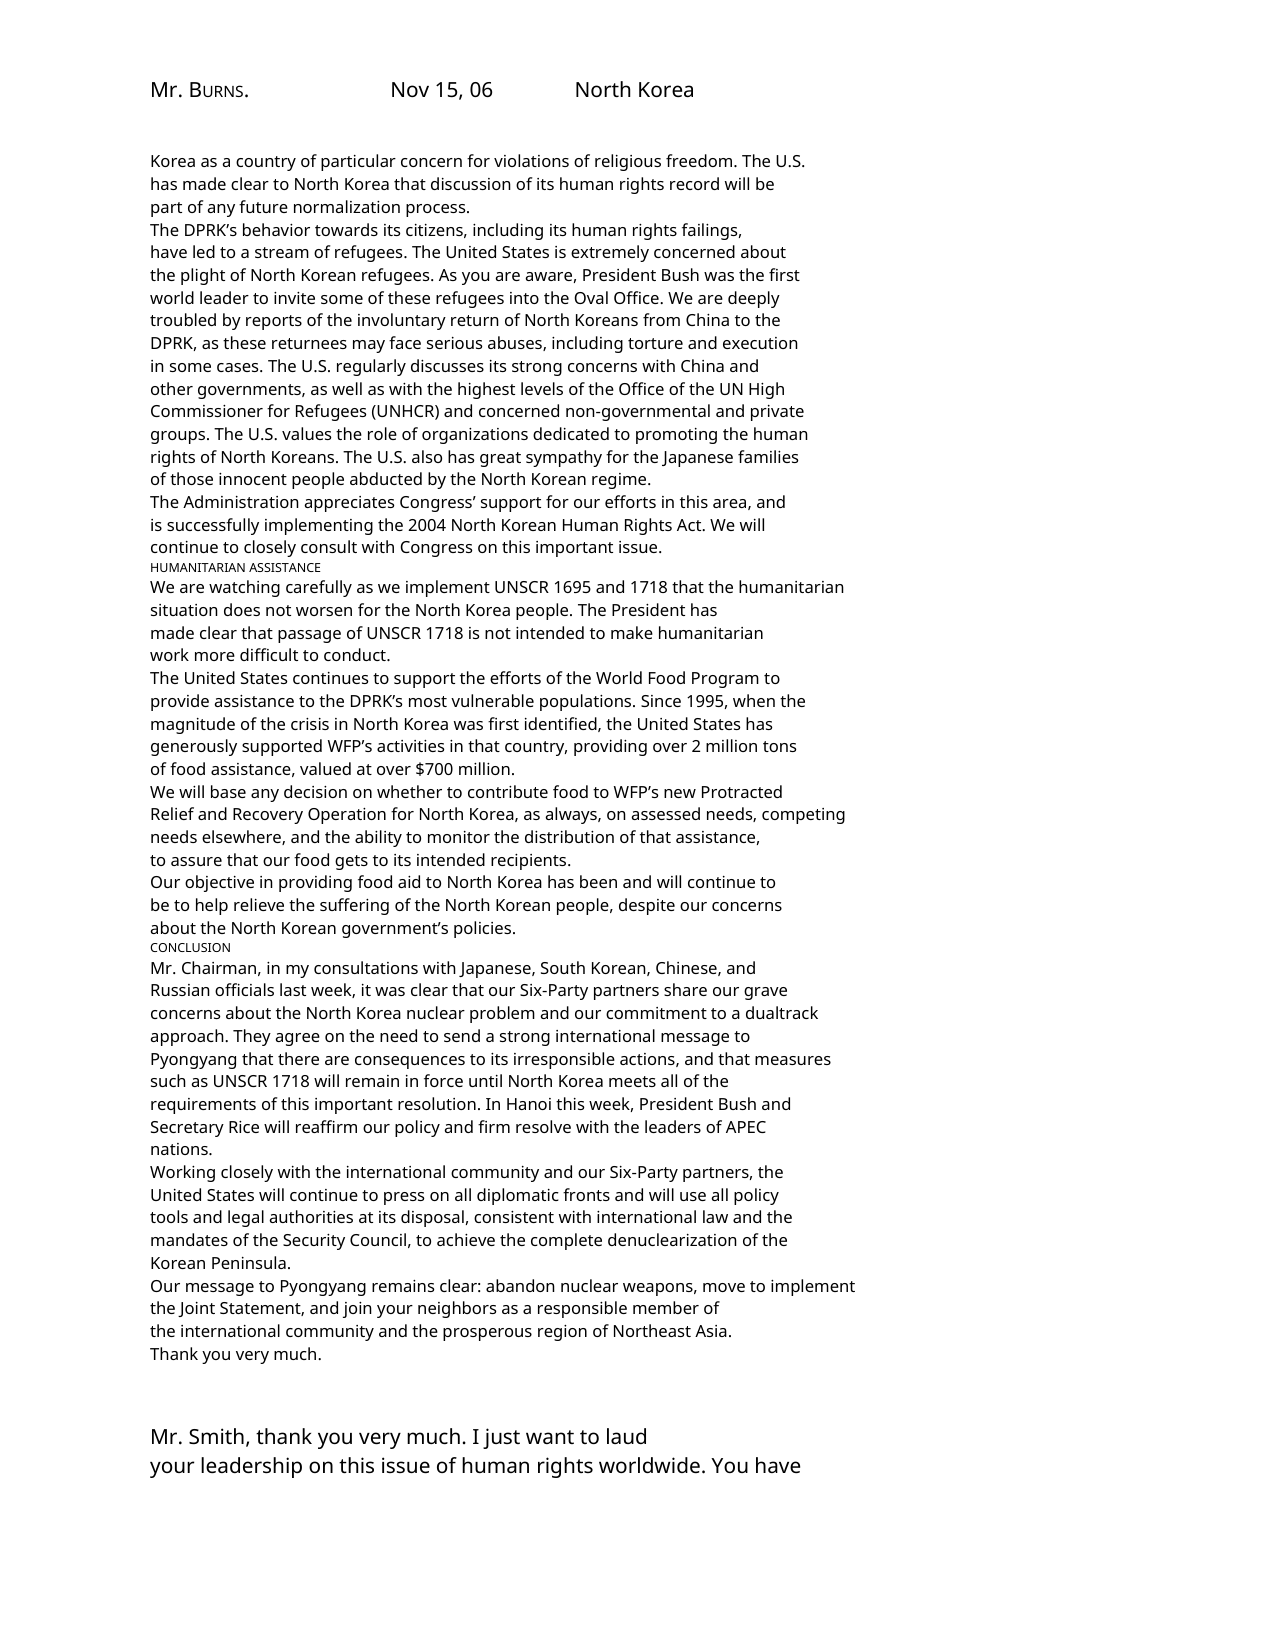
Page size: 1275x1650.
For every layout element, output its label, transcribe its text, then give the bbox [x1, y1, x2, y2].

text mandates of the Security Council, to achieve the complete denuclearization of the [150, 1229, 1125, 1251]
text tools and legal authorities at its disposal, consistent with international law and the [150, 1206, 1125, 1229]
text your leadership on this issue of human rights worldwide. You have [150, 1451, 1125, 1479]
text Korea as a country of particular concern for violations of religious freedom. The U.S. [150, 150, 1125, 173]
text CONCLUSION [150, 939, 1125, 956]
text Pyongyang that there are consequences to its irresponsible actions, and that measures [150, 1047, 1125, 1070]
text needs elsewhere, and the ability to monitor the distribution of that assistance, [150, 826, 1125, 848]
text in some cases. The U.S. regularly discusses its strong concerns with China and [150, 354, 1125, 377]
text situation does not worsen for the North Korea people. The President has [150, 598, 1125, 621]
text Russian officials last week, it was clear that our Six-Party partners share our grave [150, 979, 1125, 1002]
text be to help relieve the suffering of the North Korean people, despite our concerns [150, 894, 1125, 916]
text HUMANITARIAN ASSISTANCE [150, 559, 1125, 576]
text United States will continue to press on all diplomatic fronts and will use all policy [150, 1183, 1125, 1206]
text is successfully implementing the 2004 North Korean Human Rights Act. We will [150, 513, 1125, 536]
text made clear that passage of UNSCR 1718 is not intended to make humanitarian [150, 621, 1125, 644]
text We will base any decision on whether to contribute food to WFP’s new Protracted [150, 780, 1125, 803]
text Relief and Recovery Operation for North Korea, as always, on assessed needs, competing [150, 803, 1125, 826]
text part of any future normalization process. [150, 195, 1125, 218]
text Korean Peninsula. [150, 1251, 1125, 1274]
text have led to a stream of refugees. The United States is extremely concerned about [150, 241, 1125, 263]
text to assure that our food gets to its intended recipients. [150, 848, 1125, 871]
text world leader to invite some of these refugees into the Oval Office. We are deeply [150, 286, 1125, 309]
text Mr. Smith, thank you very much. I just want to laud [150, 1422, 1125, 1451]
text DPRK, as these returnees may face serious abuses, including torture and execution [150, 332, 1125, 354]
text We are watching carefully as we implement UNSCR 1695 and 1718 that the humanitarian [150, 576, 1125, 598]
text The United States continues to support the efforts of the World Food Program to [150, 667, 1125, 689]
text nations. [150, 1138, 1125, 1161]
text the international community and the prosperous region of Northeast Asia. [150, 1319, 1125, 1342]
text Mr. Chairman, in my consultations with Japanese, South Korean, Chinese, and [150, 956, 1125, 979]
text Thank you very much. [150, 1342, 1125, 1365]
text work more difficult to conduct. [150, 644, 1125, 667]
text other governments, as well as with the highest levels of the Office of the UN High [150, 377, 1125, 400]
text continue to closely consult with Congress on this important issue. [150, 536, 1125, 559]
text troubled by reports of the involuntary return of North Koreans from China to the [150, 309, 1125, 332]
text provide assistance to the DPRK’s most vulnerable populations. Since 1995, when the [150, 689, 1125, 712]
text the Joint Statement, and join your neighbors as a responsible member of [150, 1297, 1125, 1319]
text approach. They agree on the need to send a strong international message to [150, 1024, 1125, 1047]
text The DPRK’s behavior towards its citizens, including its human rights failings, [150, 218, 1125, 241]
text about the North Korean government’s policies. [150, 916, 1125, 939]
text of those innocent people abducted by the North Korean regime. [150, 468, 1125, 491]
text Working closely with the international community and our Six-Party partners, the [150, 1161, 1125, 1183]
text magnitude of the crisis in North Korea was first identified, the United States has [150, 712, 1125, 735]
text requirements of this important resolution. In Hanoi this week, President Bush and [150, 1092, 1125, 1115]
text Our objective in providing food aid to North Korea has been and will continue to [150, 871, 1125, 894]
text Commissioner for Refugees (UNHCR) and concerned non-governmental and private [150, 400, 1125, 422]
text of food assistance, valued at over $700 million. [150, 757, 1125, 780]
text Secretary Rice will reaffirm our policy and firm resolve with the leaders of APEC [150, 1115, 1125, 1138]
text concerns about the North Korea nuclear problem and our commitment to a dualtrack [150, 1002, 1125, 1024]
text The Administration appreciates Congress’ support for our efforts in this area, and [150, 491, 1125, 513]
text groups. The U.S. values the role of organizations dedicated to promoting the human [150, 422, 1125, 445]
text the plight of North Korean refugees. As you are aware, President Bush was the first [150, 263, 1125, 286]
text has made clear to North Korea that discussion of its human rights record will be [150, 173, 1125, 195]
text rights of North Koreans. The U.S. also has great sympathy for the Japanese families [150, 445, 1125, 468]
text Our message to Pyongyang remains clear: abandon nuclear weapons, move to implement [150, 1274, 1125, 1297]
text generously supported WFP’s activities in that country, providing over 2 million tons [150, 735, 1125, 757]
text such as UNSCR 1718 will remain in force until North Korea meets all of the [150, 1070, 1125, 1092]
